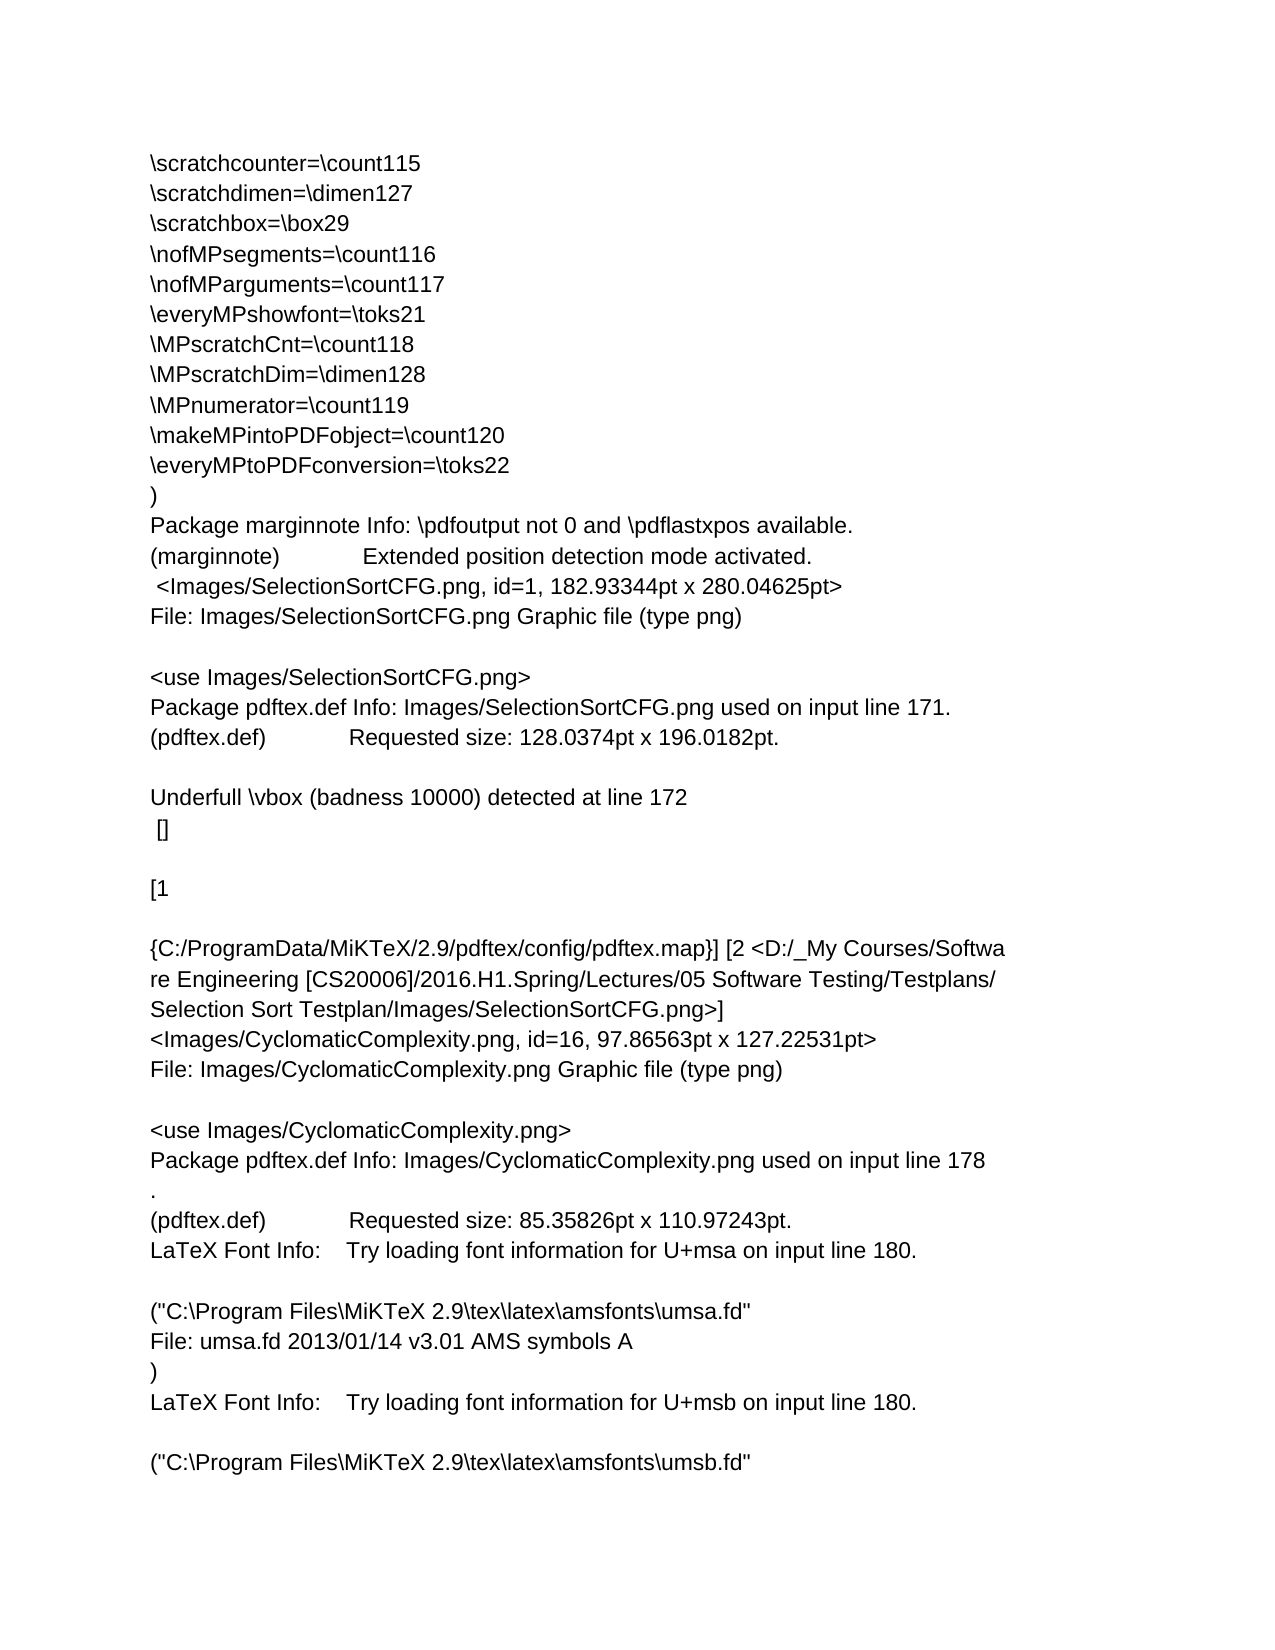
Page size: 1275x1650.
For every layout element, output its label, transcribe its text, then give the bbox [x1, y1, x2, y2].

text . [150, 1177, 1125, 1203]
text \nofMParguments=\count117 [150, 271, 1125, 297]
text {C:/ProgramData/MiKTeX/2.9/pdftex/config/pdftex.map}] [2 <D:/_My Courses/Softwa [150, 935, 1125, 962]
text \everyMPtoPDFconversion=\toks22 [150, 452, 1125, 478]
text ) [150, 1358, 1125, 1385]
text (pdftex.def) Requested size: 85.35826pt x 110.97243pt. [150, 1207, 1125, 1234]
text \nofMPsegments=\count116 [150, 241, 1125, 267]
text Selection Sort Testplan/Images/SelectionSortCFG.png>] [150, 996, 1125, 1022]
text [] [150, 814, 1125, 841]
text File: Images/SelectionSortCFG.png Graphic file (type png) [150, 603, 1125, 629]
text \makeMPintoPDFobject=\count120 [150, 422, 1125, 448]
text \everyMPshowfont=\toks21 [150, 301, 1125, 327]
text \MPscratchCnt=\count118 [150, 331, 1125, 358]
text \scratchbox=\box29 [150, 210, 1125, 237]
text Package marginnote Info: \pdfoutput not 0 and \pdflastxpos available. [150, 512, 1125, 539]
text [1 [150, 875, 1125, 901]
text <use Images/SelectionSortCFG.png> [150, 663, 1125, 690]
text (marginnote) Extended position detection mode activated. [150, 543, 1125, 569]
text \scratchdimen=\dimen127 [150, 180, 1125, 207]
text Package pdftex.def Info: Images/CyclomaticComplexity.png used on input line 178 [150, 1147, 1125, 1173]
text Package pdftex.def Info: Images/SelectionSortCFG.png used on input line 171. [150, 694, 1125, 720]
text File: Images/CyclomaticComplexity.png Graphic file (type png) [150, 1056, 1125, 1083]
text <use Images/CyclomaticComplexity.png> [150, 1117, 1125, 1143]
text LaTeX Font Info: Try loading font information for U+msa on input line 180. [150, 1237, 1125, 1264]
text ("C:\Program Files\MiKTeX 2.9\tex\latex\amsfonts\umsb.fd" [150, 1449, 1125, 1475]
text (pdftex.def) Requested size: 128.0374pt x 196.0182pt. [150, 724, 1125, 750]
text <Images/SelectionSortCFG.png, id=1, 182.93344pt x 280.04625pt> [150, 573, 1125, 599]
text \scratchcounter=\count115 [150, 150, 1125, 176]
text <Images/CyclomaticComplexity.png, id=16, 97.86563pt x 127.22531pt> [150, 1026, 1125, 1052]
text \MPnumerator=\count119 [150, 392, 1125, 418]
text ) [150, 482, 1125, 509]
text LaTeX Font Info: Try loading font information for U+msb on input line 180. [150, 1388, 1125, 1415]
text ("C:\Program Files\MiKTeX 2.9\tex\latex\amsfonts\umsa.fd" [150, 1298, 1125, 1324]
text re Engineering [CS20006]/2016.H1.Spring/Lectures/05 Software Testing/Testplans/ [150, 966, 1125, 992]
text Underfull \vbox (badness 10000) detected at line 172 [150, 784, 1125, 811]
text File: umsa.fd 2013/01/14 v3.01 AMS symbols A [150, 1328, 1125, 1354]
text \MPscratchDim=\dimen128 [150, 361, 1125, 388]
